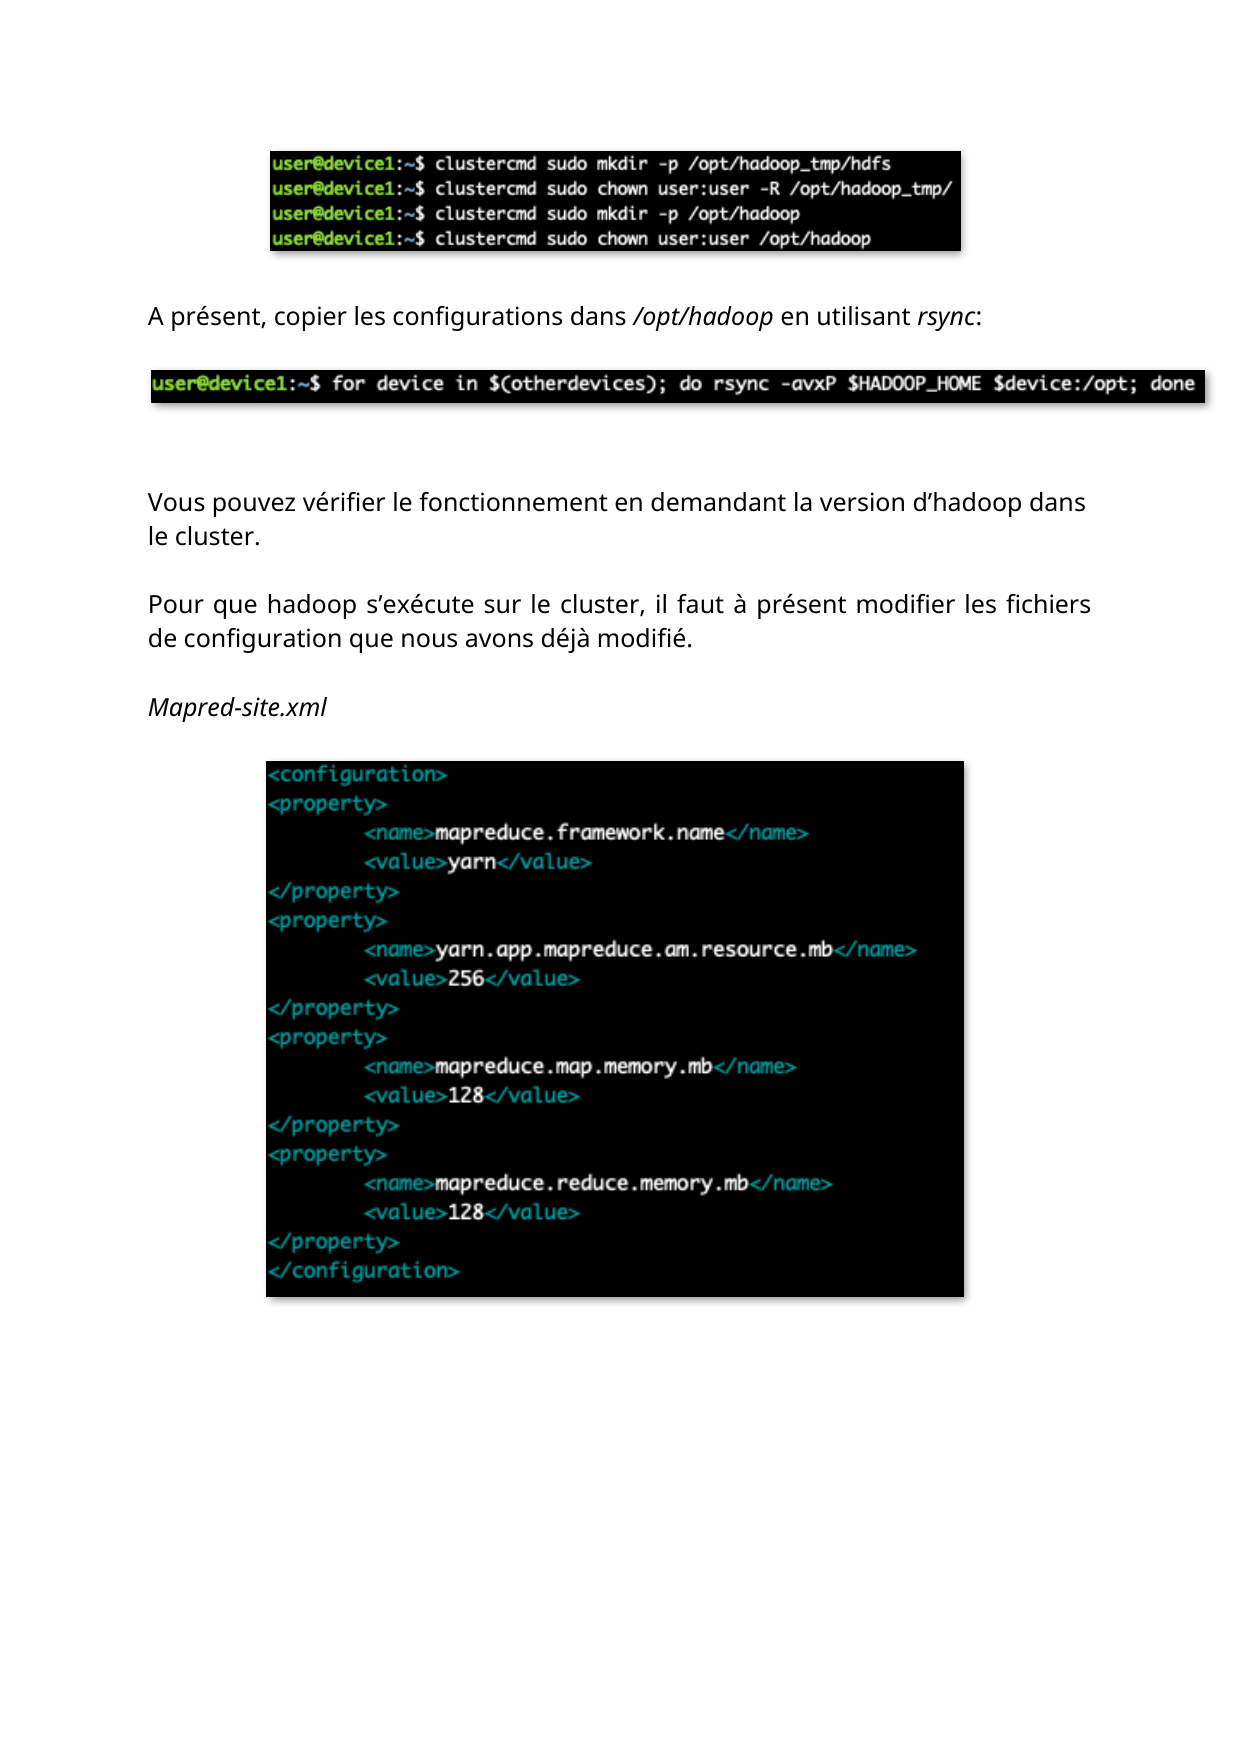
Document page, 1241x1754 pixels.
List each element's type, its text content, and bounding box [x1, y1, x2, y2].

text A présent, copier les configurations dans /opt/hadoop en utilisant rsync: [148, 298, 1093, 332]
text Pour que hadoop s’exécute sur le cluster, il faut à présent modifier les fichiers de configuration que nous avons déjà modifié. [148, 587, 1093, 655]
picture [270, 151, 961, 251]
text Vous pouvez vérifier le fonctionnement en demandant la version d’hadoop dans le cluster. [148, 485, 1093, 553]
picture [266, 761, 964, 1297]
picture [151, 370, 1205, 403]
text Mapred-site.xml [148, 689, 1093, 723]
